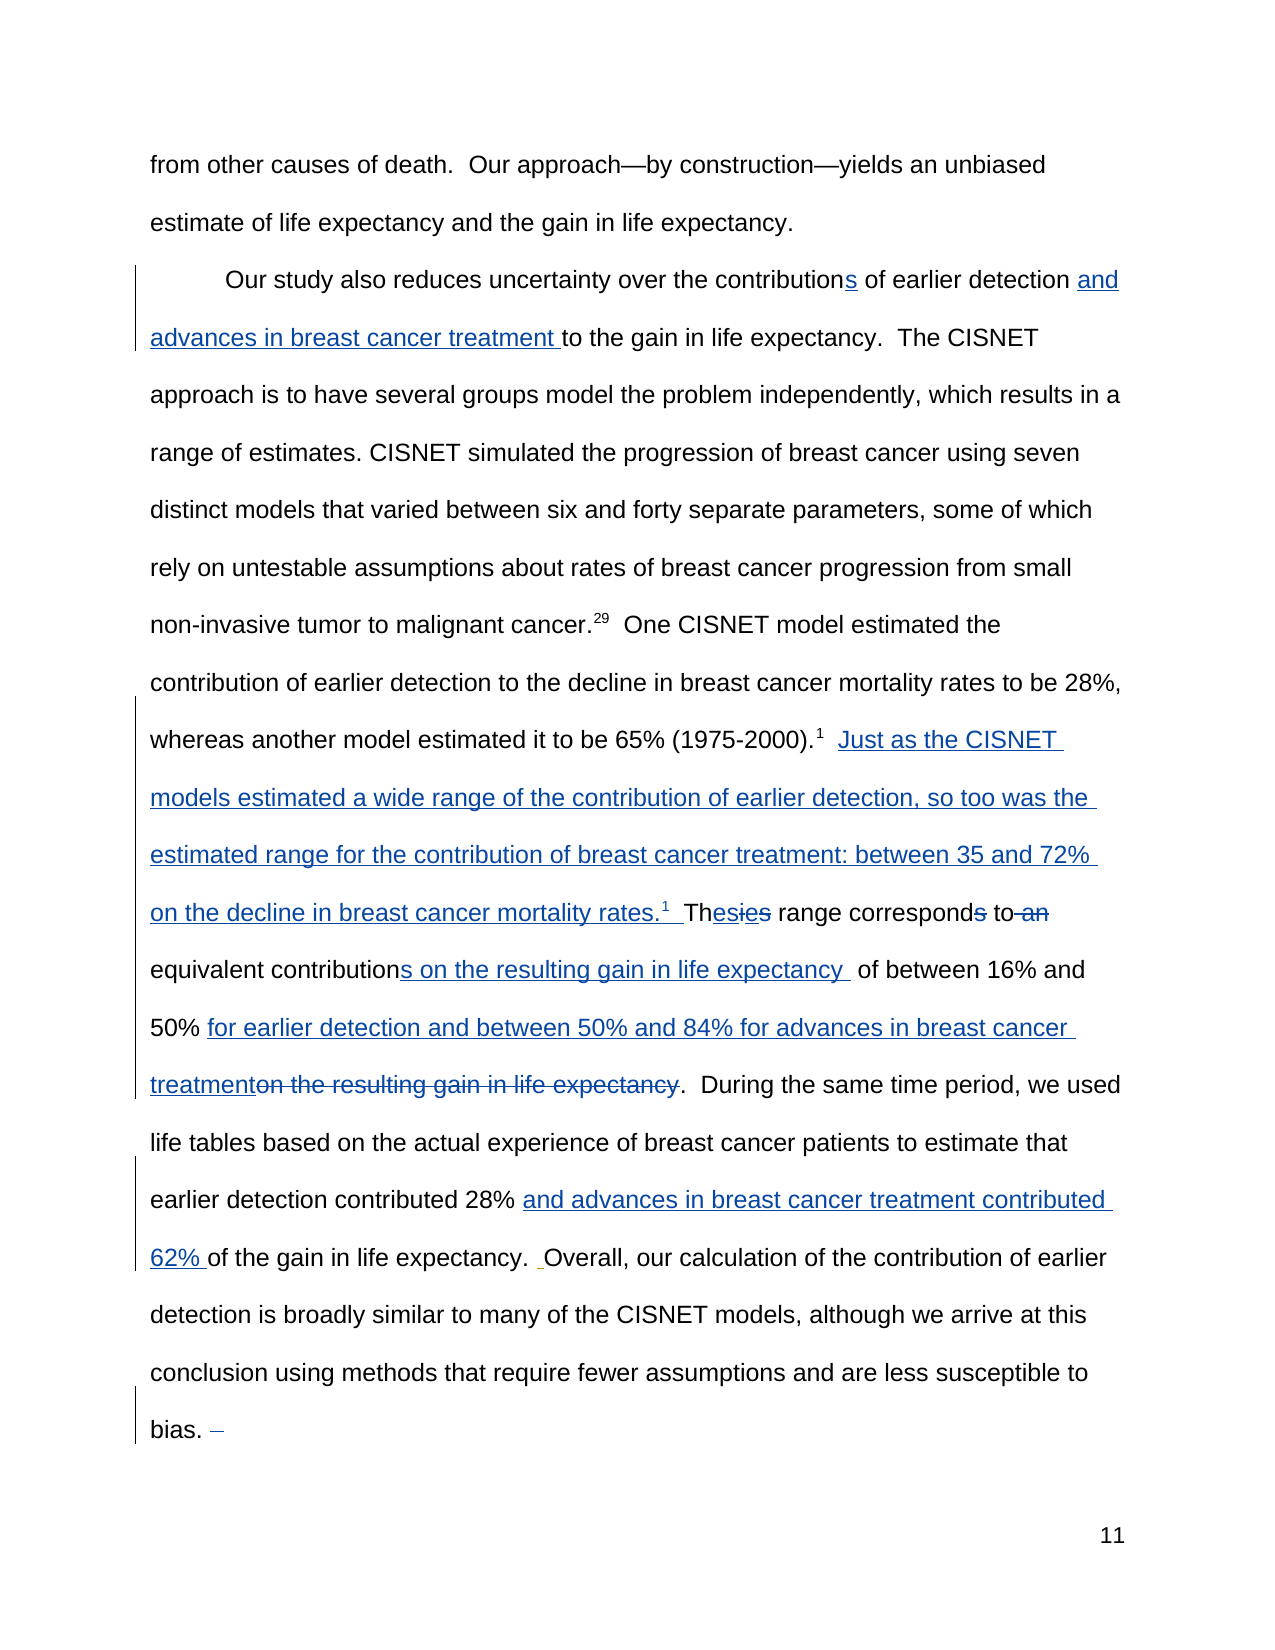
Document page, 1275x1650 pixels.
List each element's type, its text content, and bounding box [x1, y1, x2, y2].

text Our study also reduces uncertainty over the contribution of earlier detection to the gain in life expectancy. The CISNET approach is to have several groups model the problem independently, which results in a range of estimates. CISNET simulated the progression of breast cancer using seven distinct models that varied between six and forty separate parameters, some of which rely on untestable assumptions about rates of breast cancer progression from small non-invasive tumor to malignant cancer.29 One CISNET model estimated the contribution of earlier detection to the decline in breast cancer mortality rates to be 28%, whereas another model estimated it to be 65% (1975-2000).1 Th range correspond to equivalent contribution of between 16% and 50% . During the same time period, we used life tables based on the actual experience of breast cancer patients to estimate that earlier detection contributed 28% of the gain in life expectancy. Overall, our calculation of the contribution of earlier detection is broadly similar to many of the CISNET models, although we arrive at this conclusion using methods that require fewer assumptions and are less susceptible to bias. [150, 265, 1125, 1444]
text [150, 150, 1125, 236]
